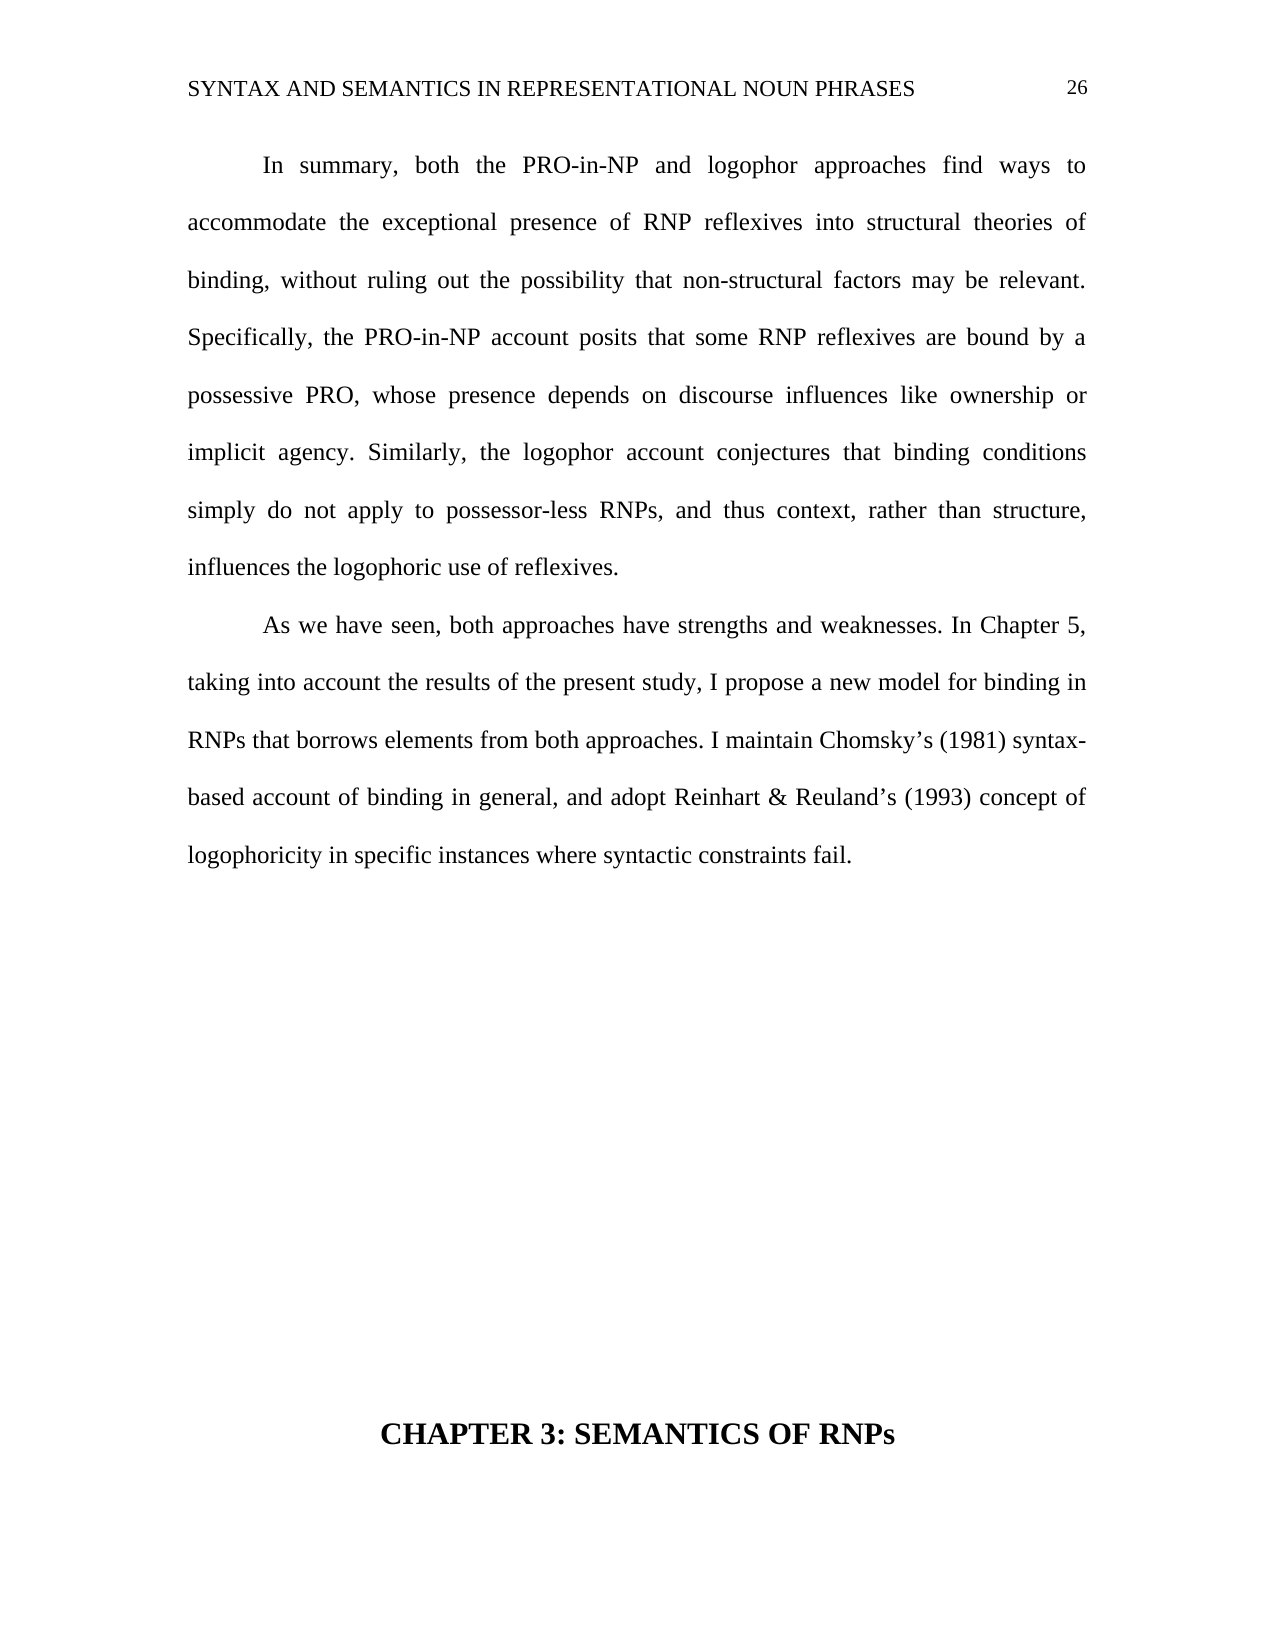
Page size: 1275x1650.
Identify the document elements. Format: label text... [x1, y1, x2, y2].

text As we have seen, both approaches have strengths and weaknesses. In Chapter 5, taking into account the results of the present study, I propose a new model for binding in RNPs that borrows elements from both approaches. I maintain Chomsky’s (1981) syntax-based account of binding in general, and adopt Reinhart & Reuland’s (1993) concept of logophoricity in specific instances where syntactic constraints fail. [187, 610, 1087, 869]
text In summary, both the PRO-in-NP and logophor approaches find ways to accommodate the exceptional presence of RNP reflexives into structural theories of binding, without ruling out the possibility that non-structural factors may be relevant. Specifically, the PRO-in-NP account posits that some RNP reflexives are bound by a possessive PRO, whose presence depends on discourse influences like ownership or implicit agency. Similarly, the logophor account conjectures that binding conditions simply do not apply to possessor-less RNPs, and thus context, rather than structure, influences the logophoric use of reflexives. [187, 150, 1087, 581]
text CHAPTER 3: SEMANTICS OF RNPs [187, 1415, 1087, 1451]
